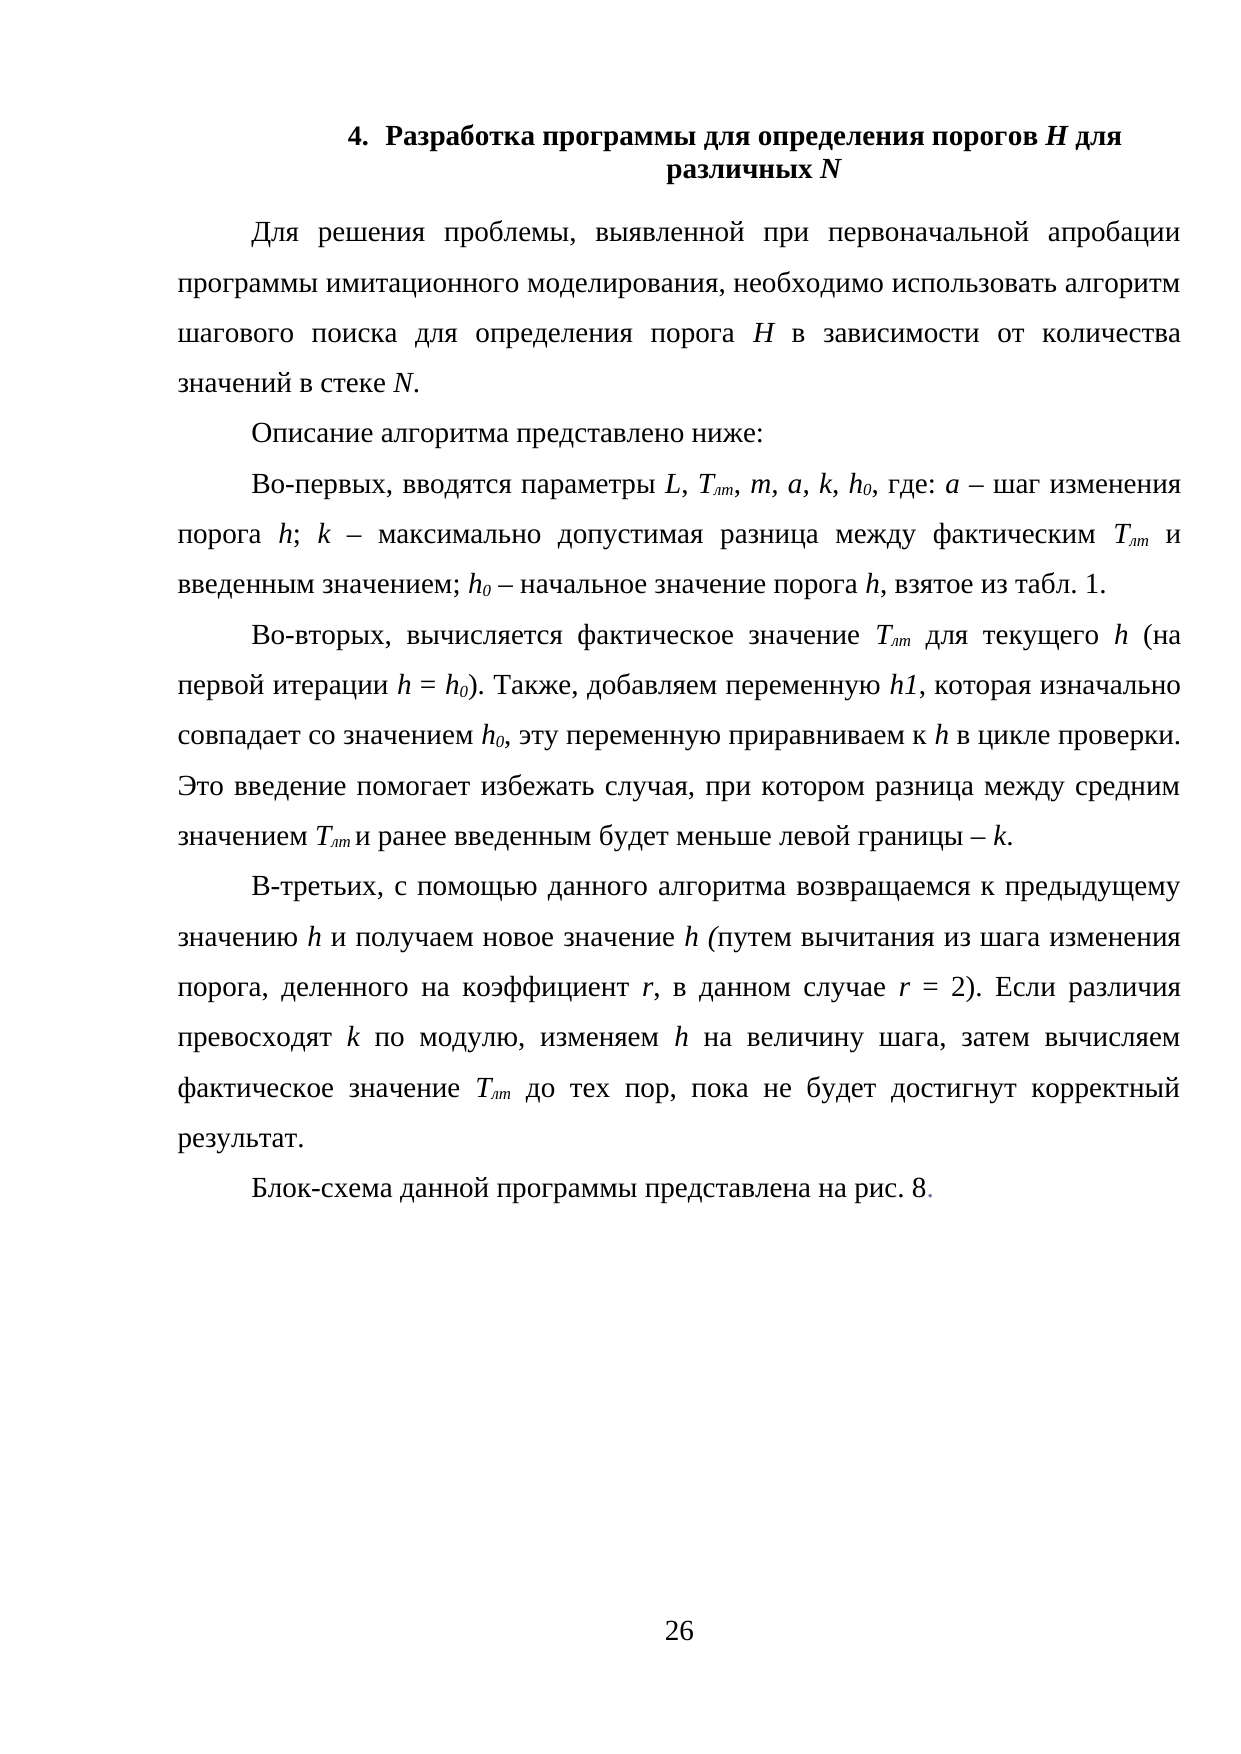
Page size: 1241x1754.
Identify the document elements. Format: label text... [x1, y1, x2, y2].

text Для решения проблемы, выявленной при первоначальной апробации программы имитационного моделирования, необходимо использовать алгоритм шагового поиска для определения порога H в зависимости от количества значений в стеке N. [177, 214, 1181, 399]
text Описание алгоритма представлено ниже: [177, 416, 1181, 449]
text Блок-схема данной программы представлена на рис. 8. [177, 1170, 1176, 1204]
text В-третьих, с помощью данного алгоритма возвращаемся к предыдущему значению h и получаем новое значение h (путем вычитания из шага изменения порога, деленного на коэффициент r, в данном случае r = 2). Если различия превосходят k по модулю, изменяем h на величину шага, затем вычисляем фактическое значение Tлт до тех пор, пока не будет достигнут корректный результат. [177, 868, 1181, 1153]
text Во-вторых, вычисляется фактическое значение Tлт для текущего h (на первой итерации h = h0). Также, добавляем переменную h1, которая изначально совпадает со значением h0, эту переменную приравниваем к h в цикле проверки. Это введение помогает избежать случая, при котором разница между средним значением Tлт и ранее введенным будет меньше левой границы – k. [177, 617, 1181, 852]
text Во-первых, вводятся параметры L, Tлт, m, a, k, h0, где: a – шаг изменения порога h; k – максимально допустимая разница между фактическим Тлт и введенным значением; h0 – начальное значение порога h, взятое из табл. 1. [177, 466, 1181, 600]
subtitle Разработка программы для определения порогов Н для различных N [288, 118, 1181, 185]
